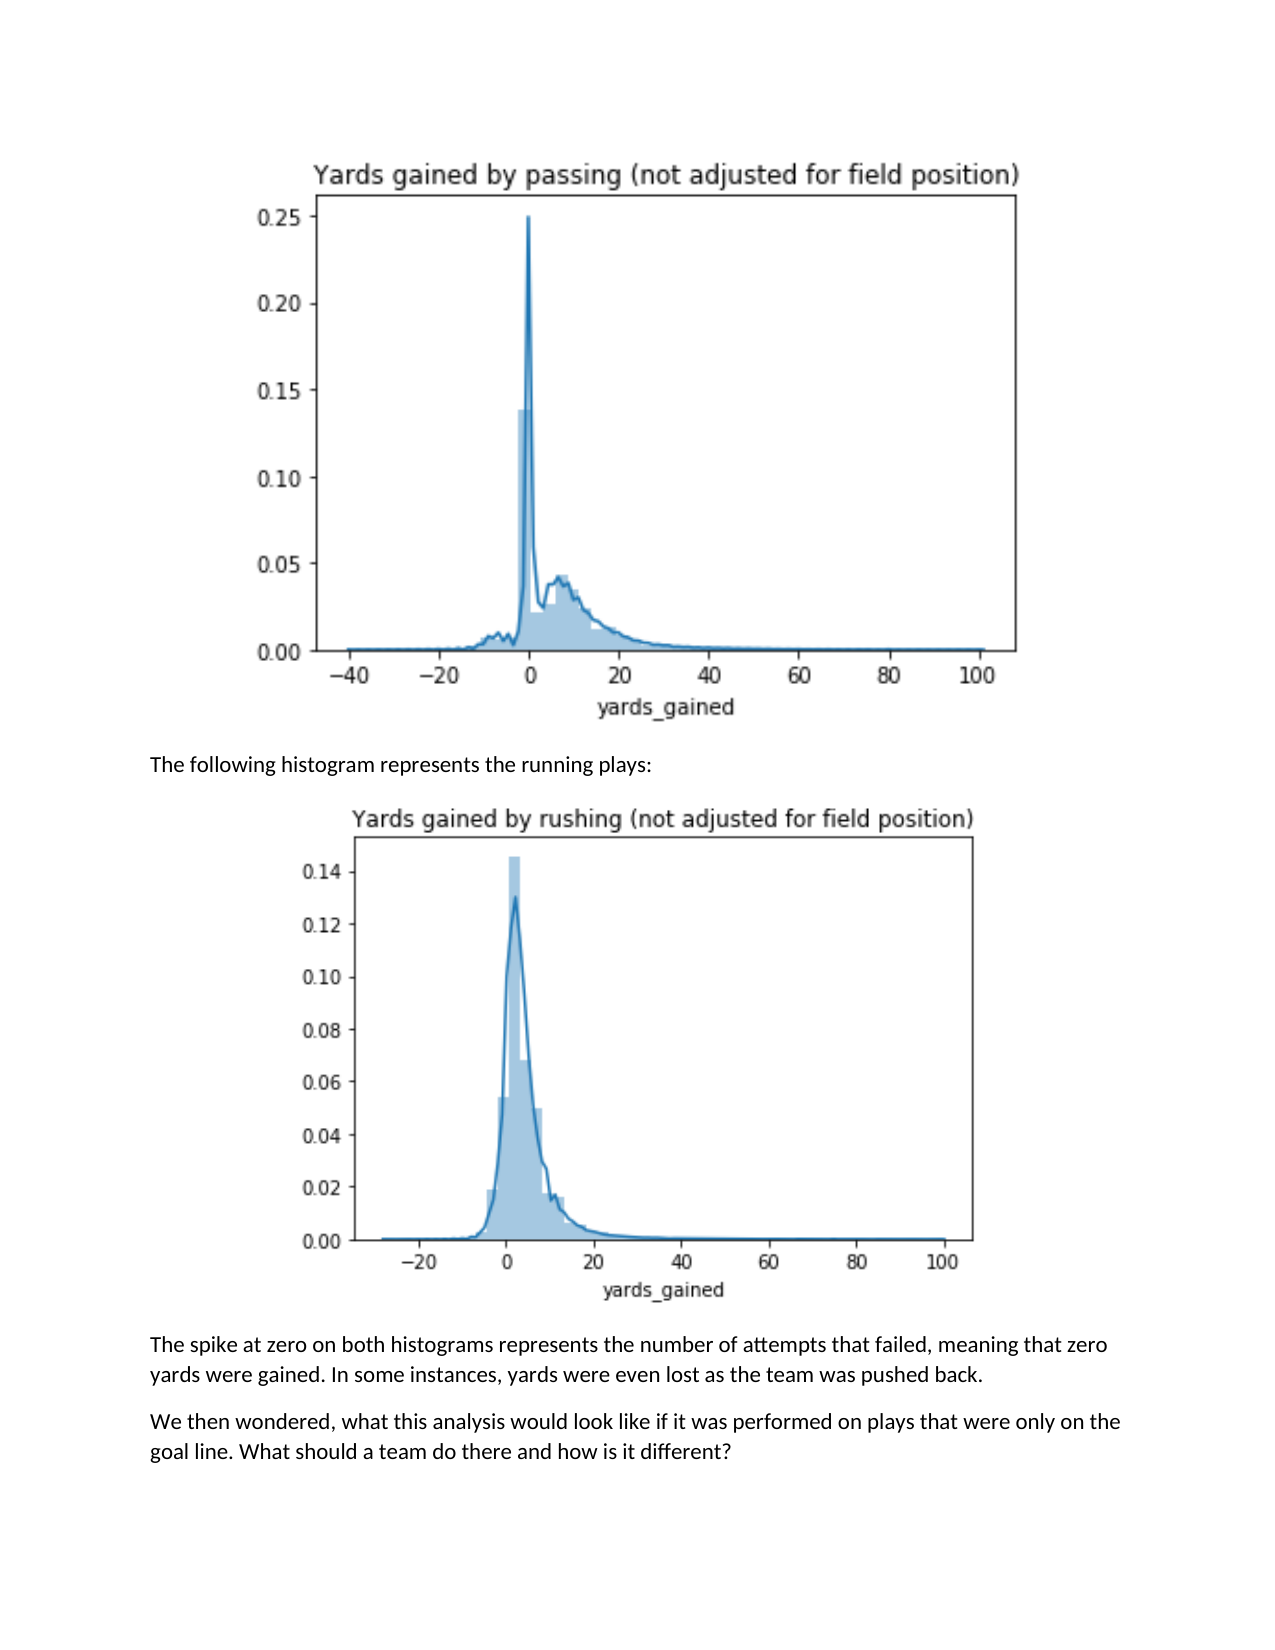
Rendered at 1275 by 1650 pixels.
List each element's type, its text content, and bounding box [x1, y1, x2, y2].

picture [241, 150, 1034, 732]
picture [288, 797, 987, 1312]
text The following histogram represents the running plays: [150, 750, 1125, 778]
text The spike at zero on both histograms represents the number of attempts that failed, meaning that zero yards were gained. In some instances, yards were even lost as the team was pushed back. [150, 1330, 1125, 1388]
text We then wondered, what this analysis would look like if it was performed on plays that were only on the goal line. What should a team do there and how is it different? [150, 1407, 1125, 1465]
